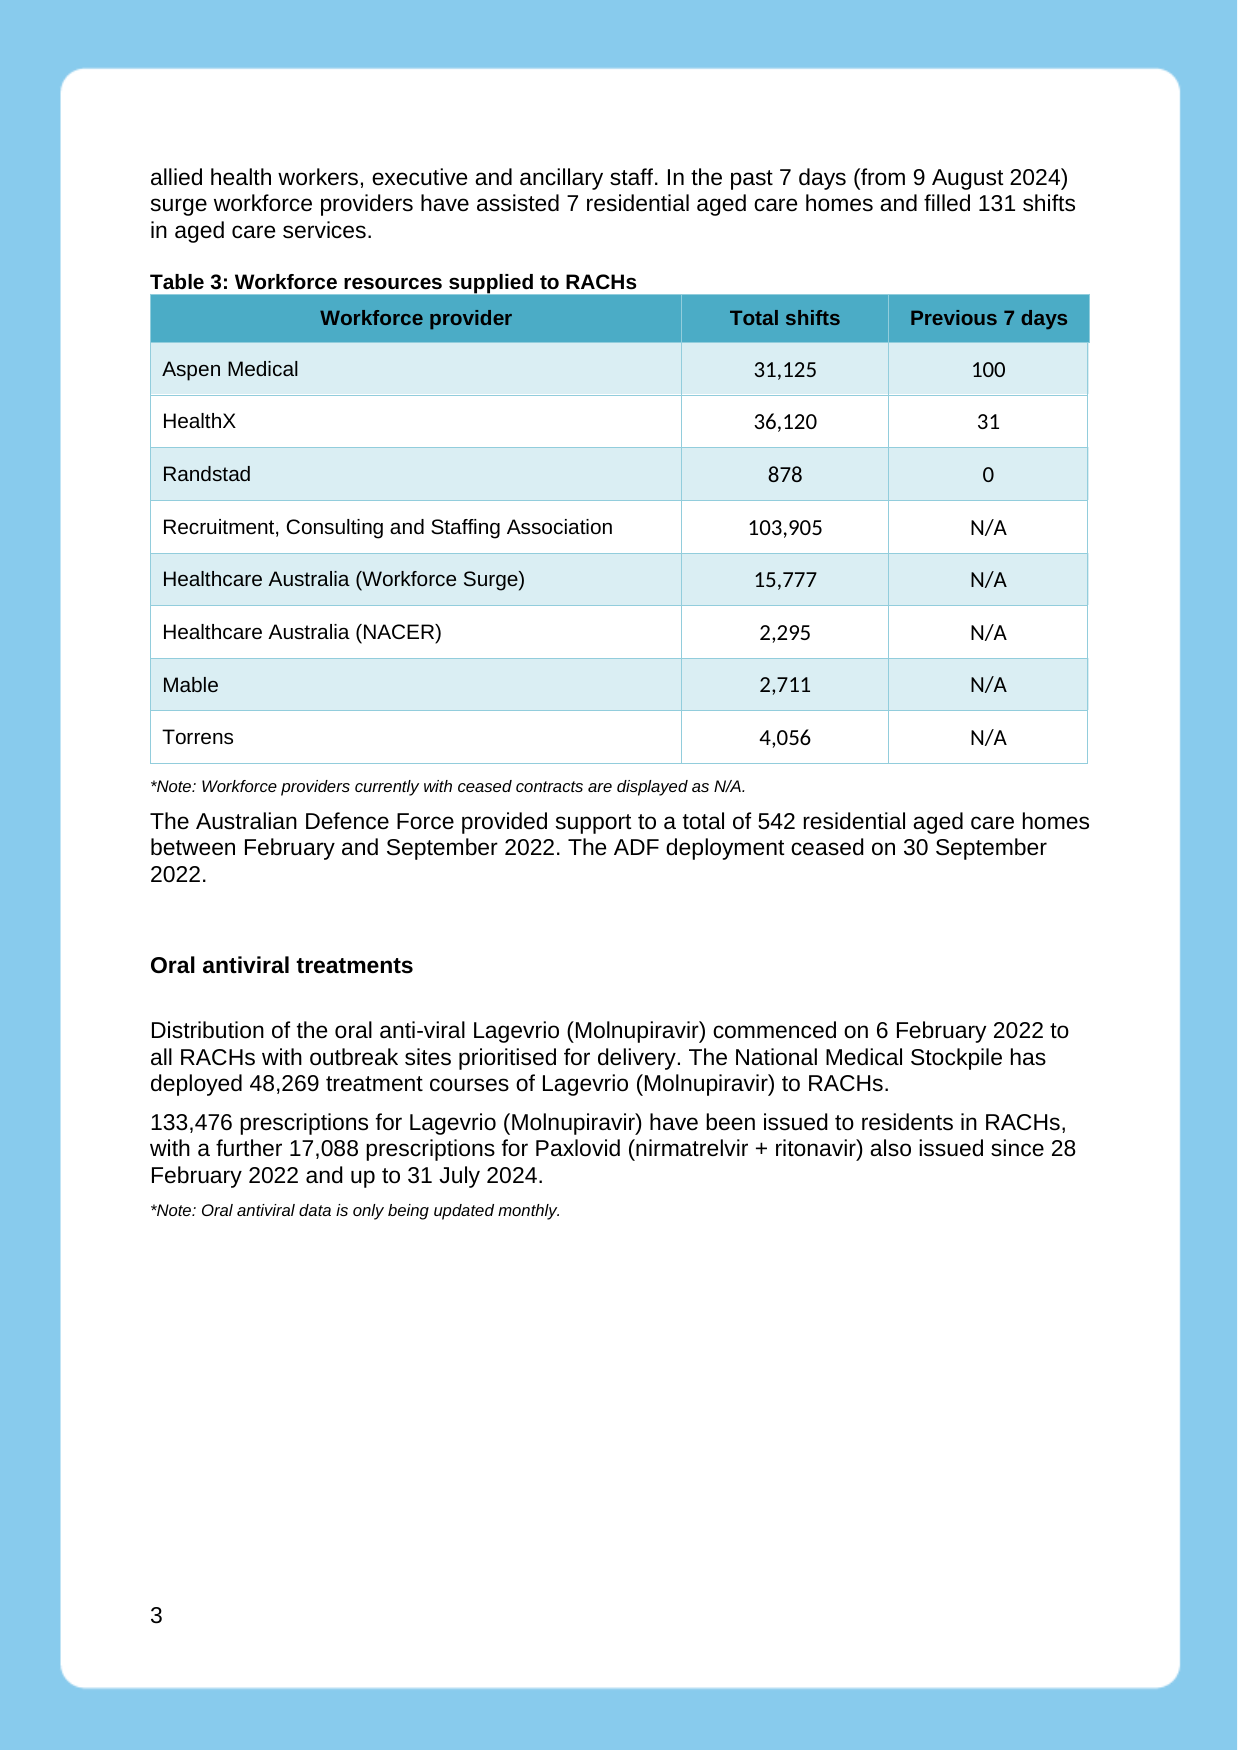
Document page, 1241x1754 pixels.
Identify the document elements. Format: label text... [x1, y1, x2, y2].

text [150, 164, 1090, 269]
text Distribution of the oral anti-viral Lagevrio (Molnupiravir) commenced on 6 February 2022 to all RACHs with outbreak sites prioritised for delivery. The National Medical Stockpile has deployed 48,269 treatment courses of Lagevrio (Molnupiravir) to RACHs. [150, 1017, 1090, 1097]
table_cell 15,777 [682, 554, 888, 605]
table_cell Randstad [151, 448, 681, 500]
table_cell Healthcare Australia (Workforce Surge) [151, 554, 681, 605]
table_cell 2,295 [682, 606, 888, 658]
table_cell N/A [889, 606, 1087, 658]
table_cell 36,120 [682, 396, 888, 447]
text *Note: Workforce providers currently with ceased contracts are displayed as N/A. [150, 776, 1090, 796]
table_cell N/A [889, 659, 1087, 710]
table_cell 878 [682, 448, 888, 500]
table_header Workforce provider [151, 295, 681, 342]
table_cell 100 [889, 343, 1087, 394]
table_header Total shifts [682, 295, 888, 342]
table_cell N/A [889, 501, 1087, 552]
table_cell N/A [889, 711, 1087, 763]
table_header Previous 7 days [889, 295, 1089, 342]
picture [0, 0, 1238, 1750]
table_cell HealthX [151, 396, 681, 447]
table_cell Recruitment, Consulting and Staffing Association [151, 501, 681, 552]
table_cell 31 [889, 396, 1087, 447]
table_cell 2,711 [682, 659, 888, 710]
text *Note: Oral antiviral data is only being updated monthly. [150, 1201, 1090, 1220]
table_cell 0 [889, 448, 1087, 500]
text The Australian Defence Force provided support to a total of 542 residential aged care homes between February and September 2022. The ADF deployment ceased on 30 September 2022. [150, 808, 1090, 940]
subtitle Oral antiviral treatments [150, 952, 1090, 1005]
table_cell 4,056 [682, 711, 888, 763]
table_cell 31,125 [682, 343, 888, 394]
table_cell Torrens [151, 711, 681, 763]
text 133,476 prescriptions for Lagevrio (Molnupiravir) have been issued to residents in RACHs, with a further 17,088 prescriptions for Paxlovid (nirmatrelvir + ritonavir) also issued since 28 February 2022 and up to 31 July 2024. [150, 1109, 1090, 1188]
text Table 3: Workforce resources supplied to RACHs [150, 269, 1090, 293]
table_cell 103,905 [682, 501, 888, 552]
table_cell Aspen Medical [151, 343, 681, 394]
table_cell Healthcare Australia (NACER) [151, 606, 681, 658]
table_cell Mable [151, 659, 681, 710]
table_cell N/A [889, 554, 1087, 605]
